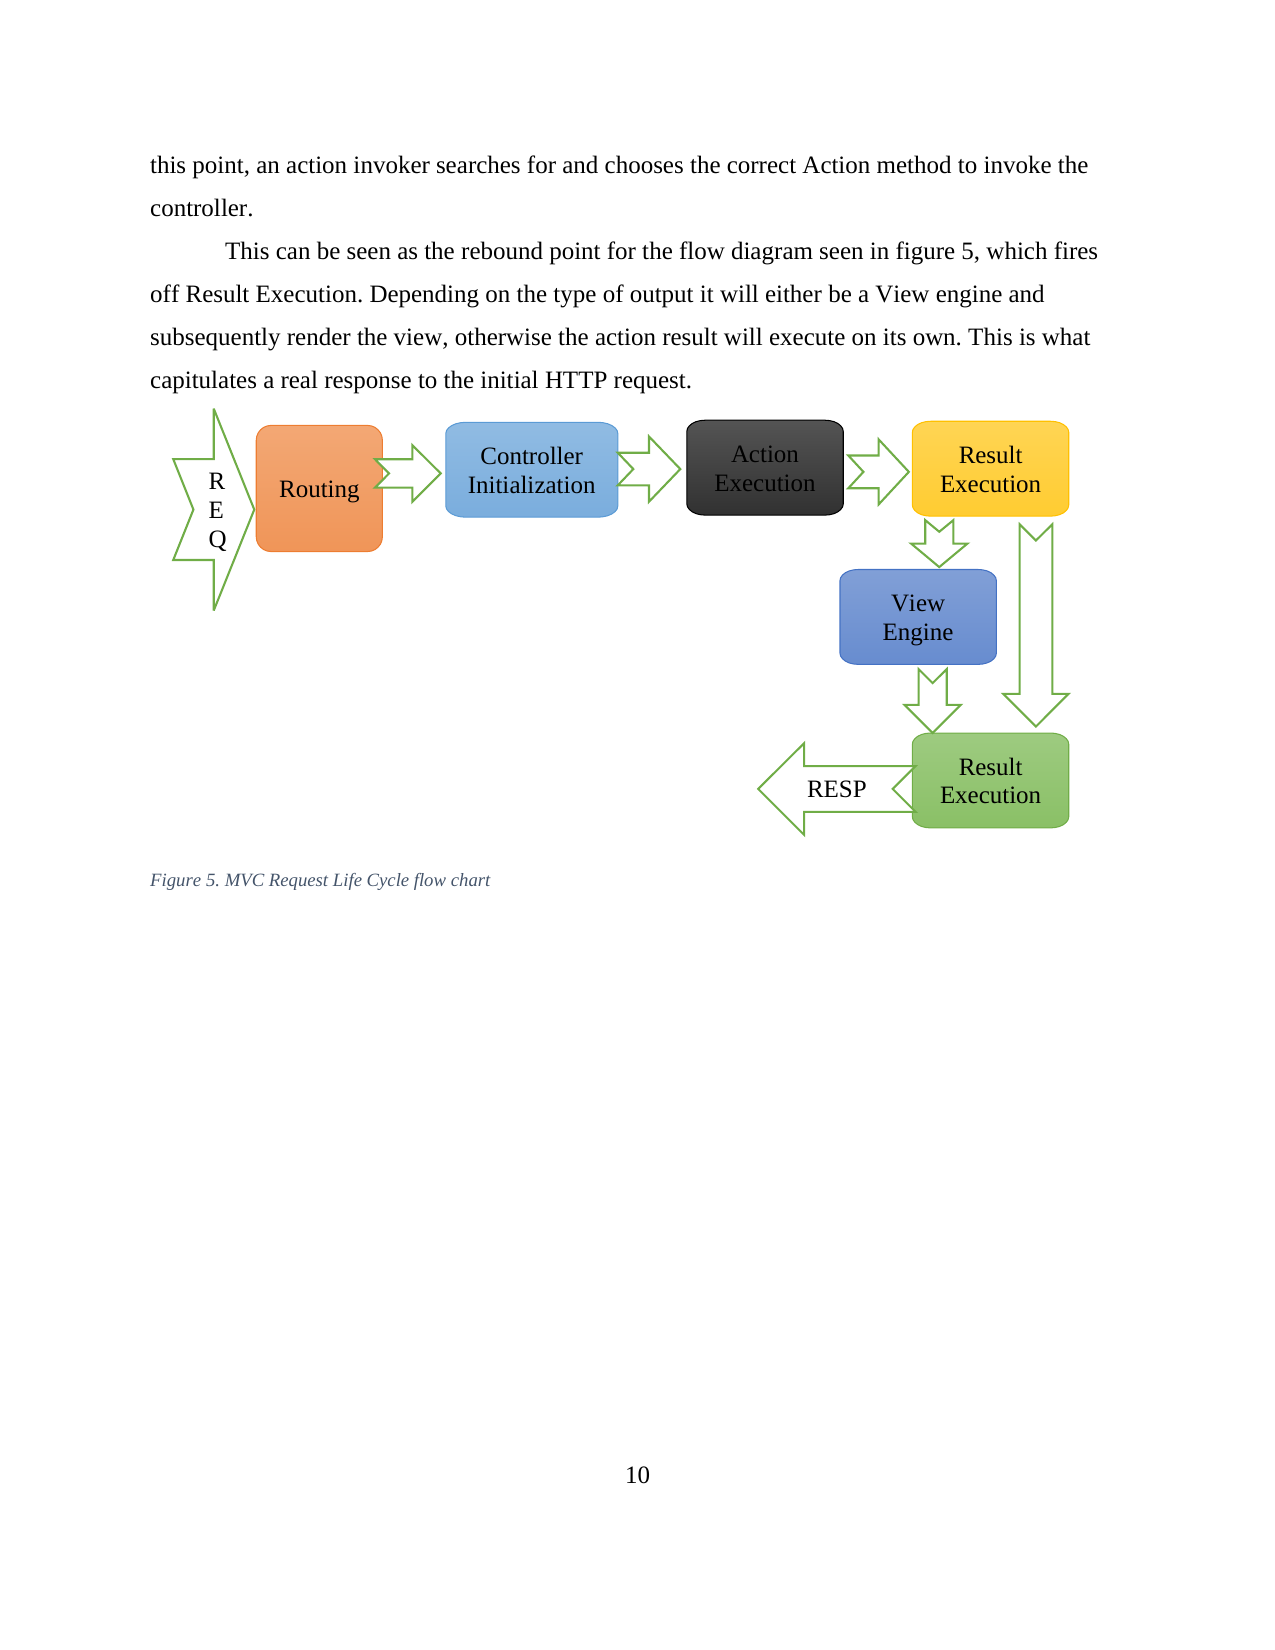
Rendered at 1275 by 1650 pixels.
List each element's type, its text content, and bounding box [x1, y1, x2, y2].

text This can be seen as the rebound point for the flow diagram seen in figure 5, which fires off Result Execution. Depending on the type of output it will either be a View engine and subsequently render the view, otherwise the action result will execute on its own. This is what capitulates a real response to the initial HTTP request. [150, 236, 1125, 394]
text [150, 150, 1125, 222]
